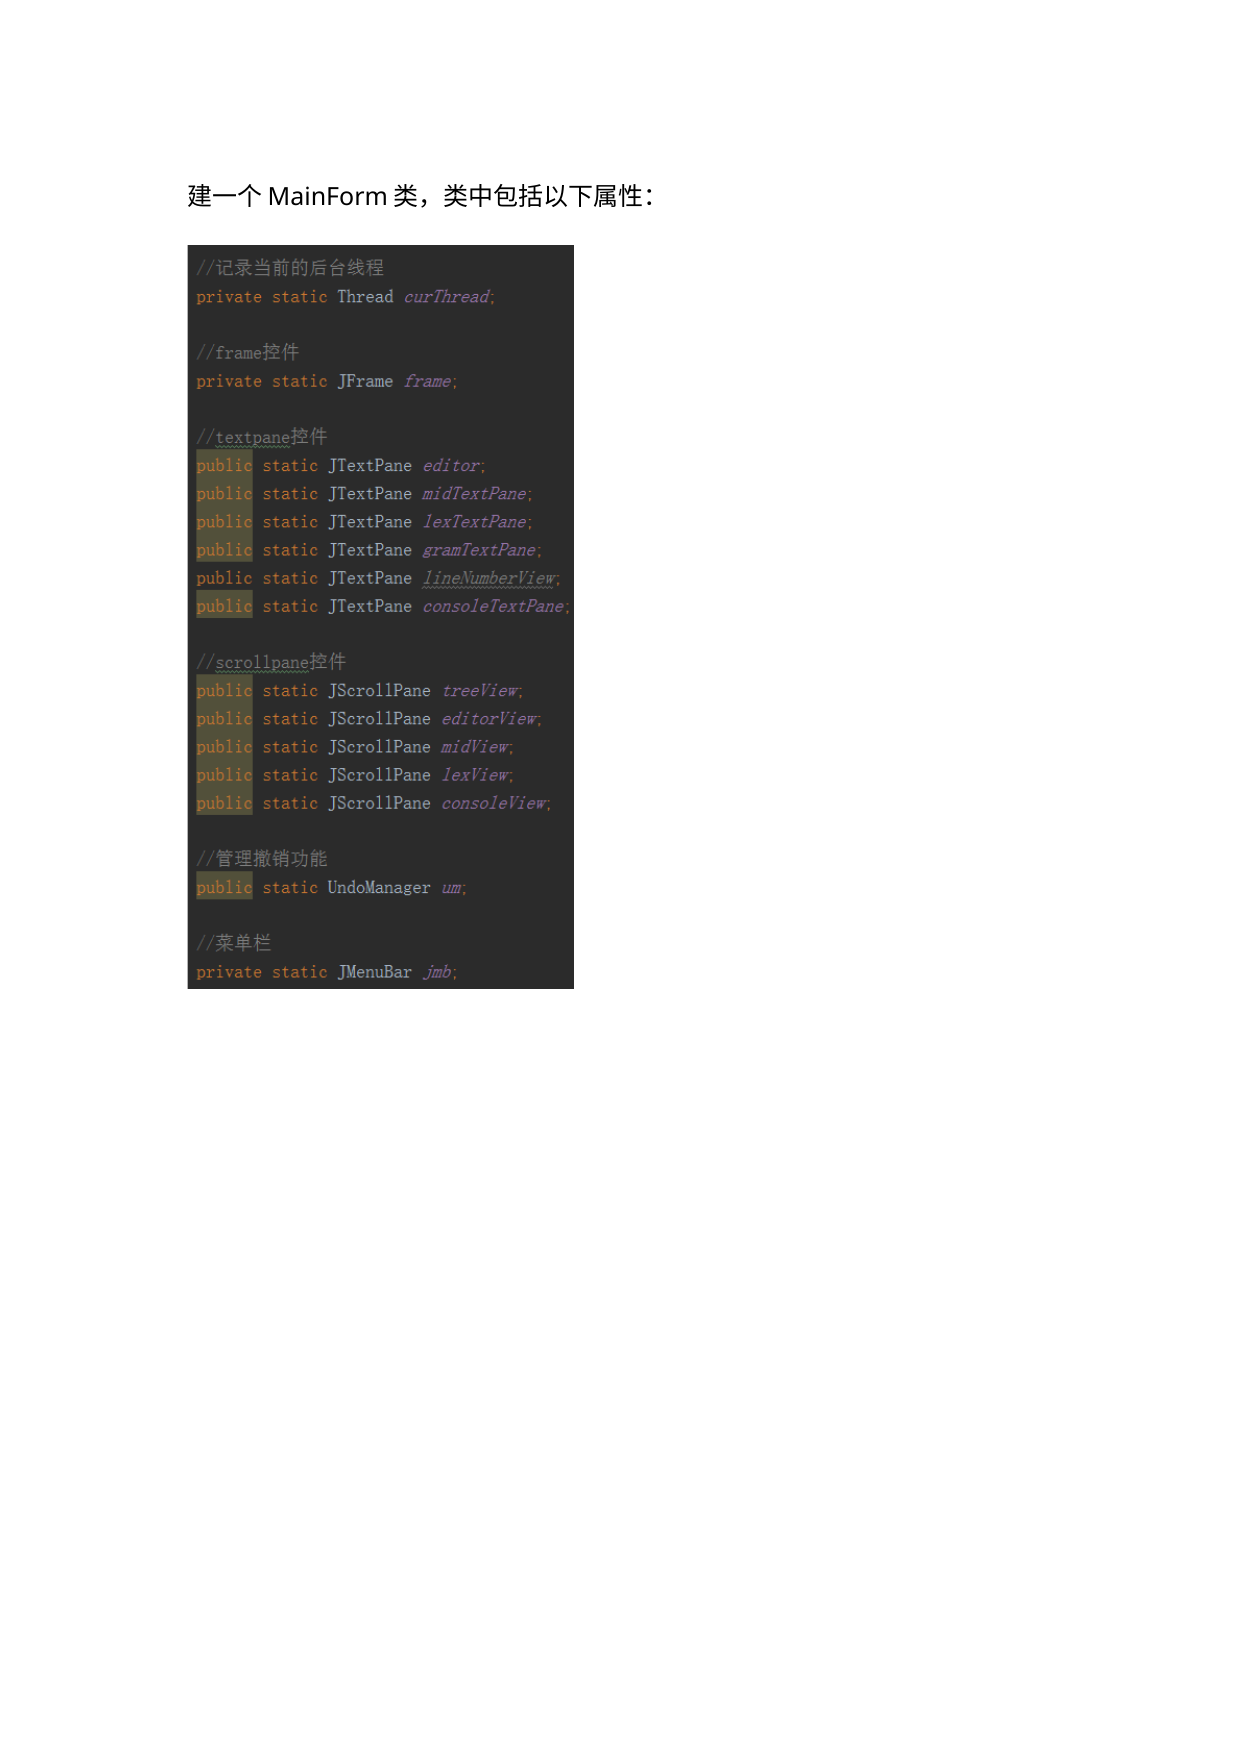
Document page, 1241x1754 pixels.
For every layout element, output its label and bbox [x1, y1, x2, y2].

picture [187, 245, 574, 989]
text [187, 162, 1053, 227]
